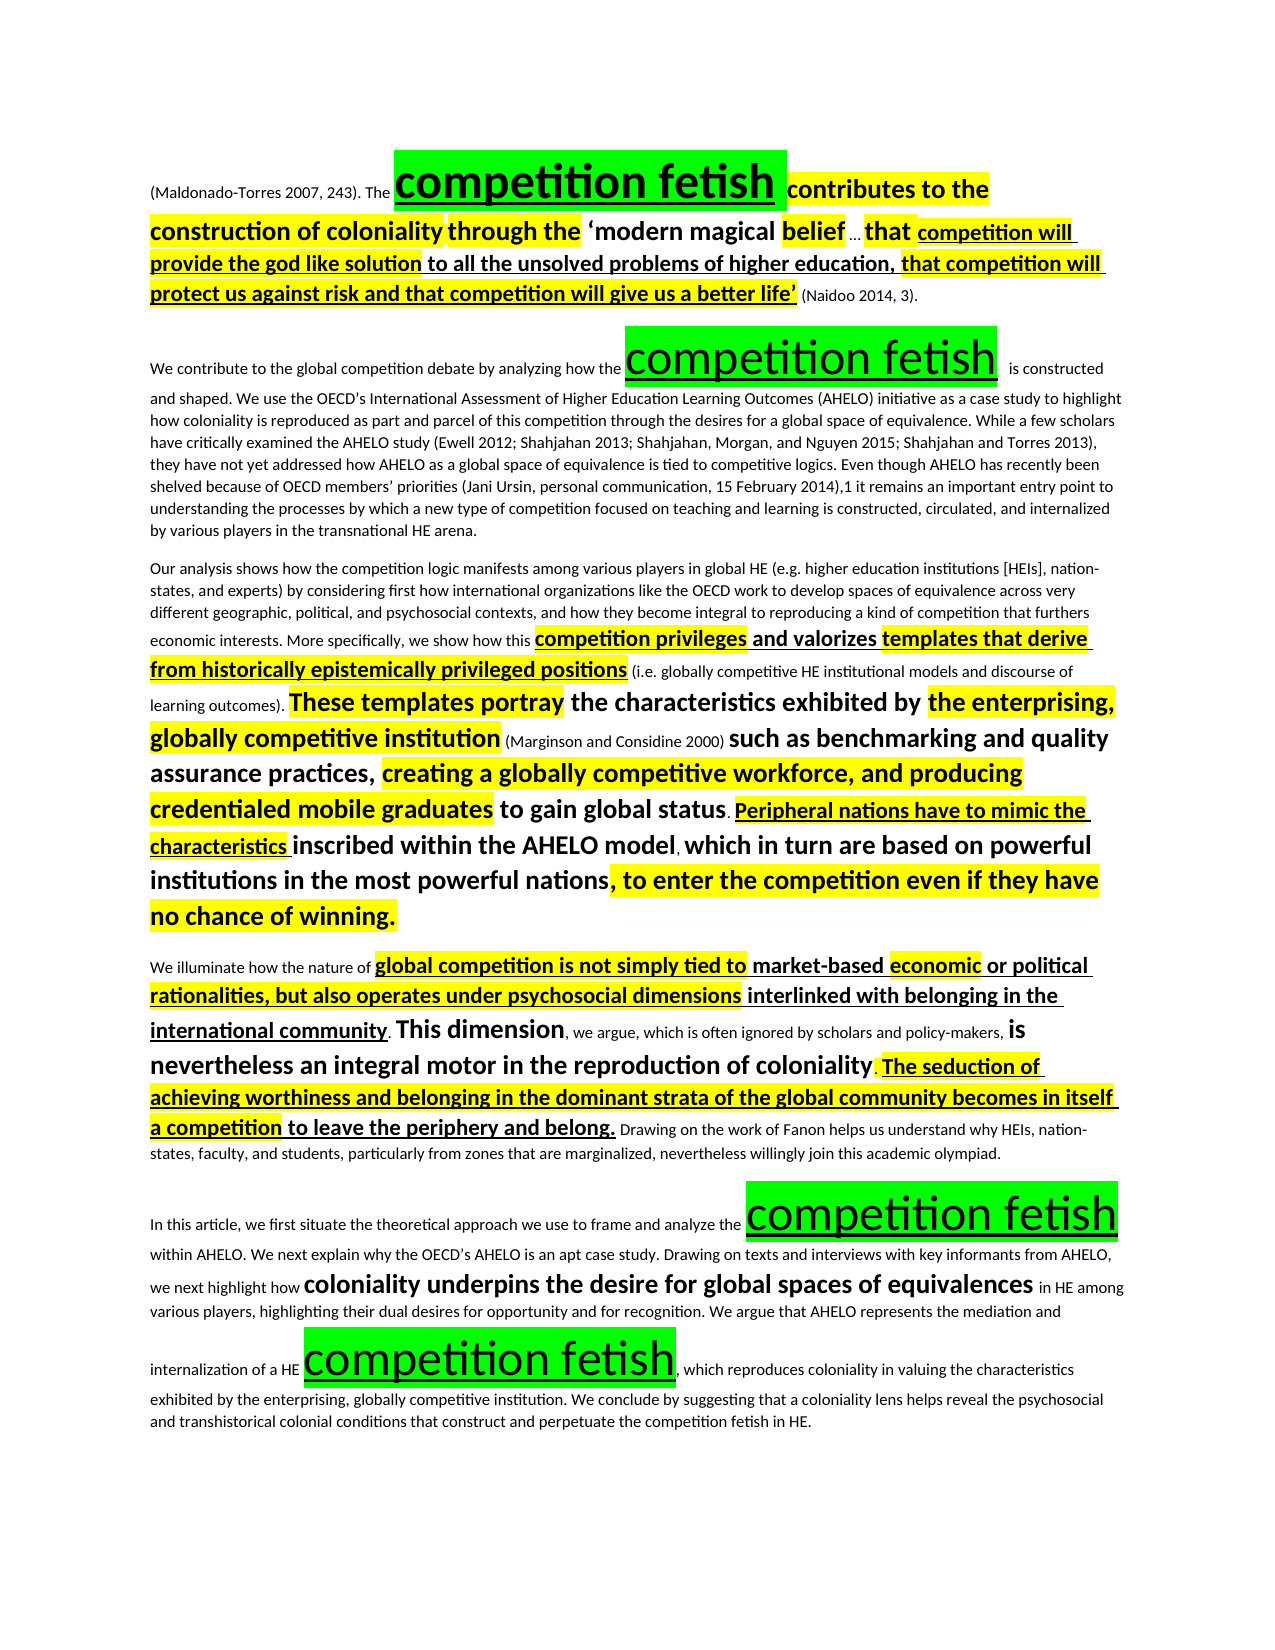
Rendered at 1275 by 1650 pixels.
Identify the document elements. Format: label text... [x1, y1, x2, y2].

text In this article, we first situate the theoretical approach we use to frame and analyze the competition fetish within AHELO. We next explain why the OECD’s AHELO is an apt case study. Drawing on texts and interviews with key informants from AHELO, we next highlight how coloniality underpins the desire for global spaces of equivalences in HE among various players, highlighting their dual desires for opportunity and for recognition. We argue that AHELO represents the mediation and internalization of a HE competition fetish, which reproduces coloniality in valuing the characteristics exhibited by the enterprising, globally competitive institution. We conclude by suggesting that a coloniality lens helps reveal the psychosocial and transhistorical colonial conditions that construct and perpetuate the competition fetish in HE. [150, 1181, 1125, 1431]
text Our analysis shows how the competition logic manifests among various players in global HE (e.g. higher education institutions [HEIs], nation-states, and experts) by considering first how international organizations like the OECD work to develop spaces of equivalence across very different geographic, political, and psychosocial contexts, and how they become integral to reproducing a kind of competition that furthers economic interests. More specifically, we show how this competition privileges and valorizes templates that derive from historically epistemically privileged positions (i.e. globally competitive HE institutional models and discourse of learning outcomes). These templates portray the characteristics exhibited by the enterprising, globally competitive institution (Marginson and Considine 2000) such as benchmarking and quality assurance practices, creating a globally competitive workforce, and producing credentialed mobile graduates to gain global status. Peripheral nations have to mimic the characteristics inscribed within the AHELO model, which in turn are based on powerful institutions in the most powerful nations, to enter the competition even if they have no chance of winning. [150, 558, 1125, 932]
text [150, 150, 1125, 307]
text We illuminate how the nature of global competition is not simply tied to market-based economic or political rationalities, but also operates under psychosocial dimensions interlinked with belonging in the international community. This dimension, we argue, which is often ignored by scholars and policy-makers, is nevertheless an integral motor in the reproduction of coloniality. The seduction of achieving worthiness and belonging in the dominant strata of the global community becomes in itself a competition to leave the periphery and belong. Drawing on the work of Fanon helps us understand why HEIs, nation-states, faculty, and students, particularly from zones that are marginalized, nevertheless willingly join this academic olympiad. [150, 951, 1125, 1163]
text We contribute to the global competition debate by analyzing how the competition fetish is constructed and shaped. We use the OECD’s International Assessment of Higher Education Learning Outcomes (AHELO) initiative as a case study to highlight how coloniality is reproduced as part and parcel of this competition through the desires for a global space of equivalence. While a few scholars have critically examined the AHELO study (Ewell 2012; Shahjahan 2013; Shahjahan, Morgan, and Nguyen 2015; Shahjahan and Torres 2013), they have not yet addressed how AHELO as a global space of equivalence is tied to competitive logics. Even though AHELO has recently been shelved because of OECD members’ priorities (Jani Ursin, personal communication, 15 February 2014),1 it remains an important entry point to understanding the processes by which a new type of competition focused on teaching and learning is constructed, circulated, and internalized by various players in the transnational HE arena. [150, 326, 1125, 540]
